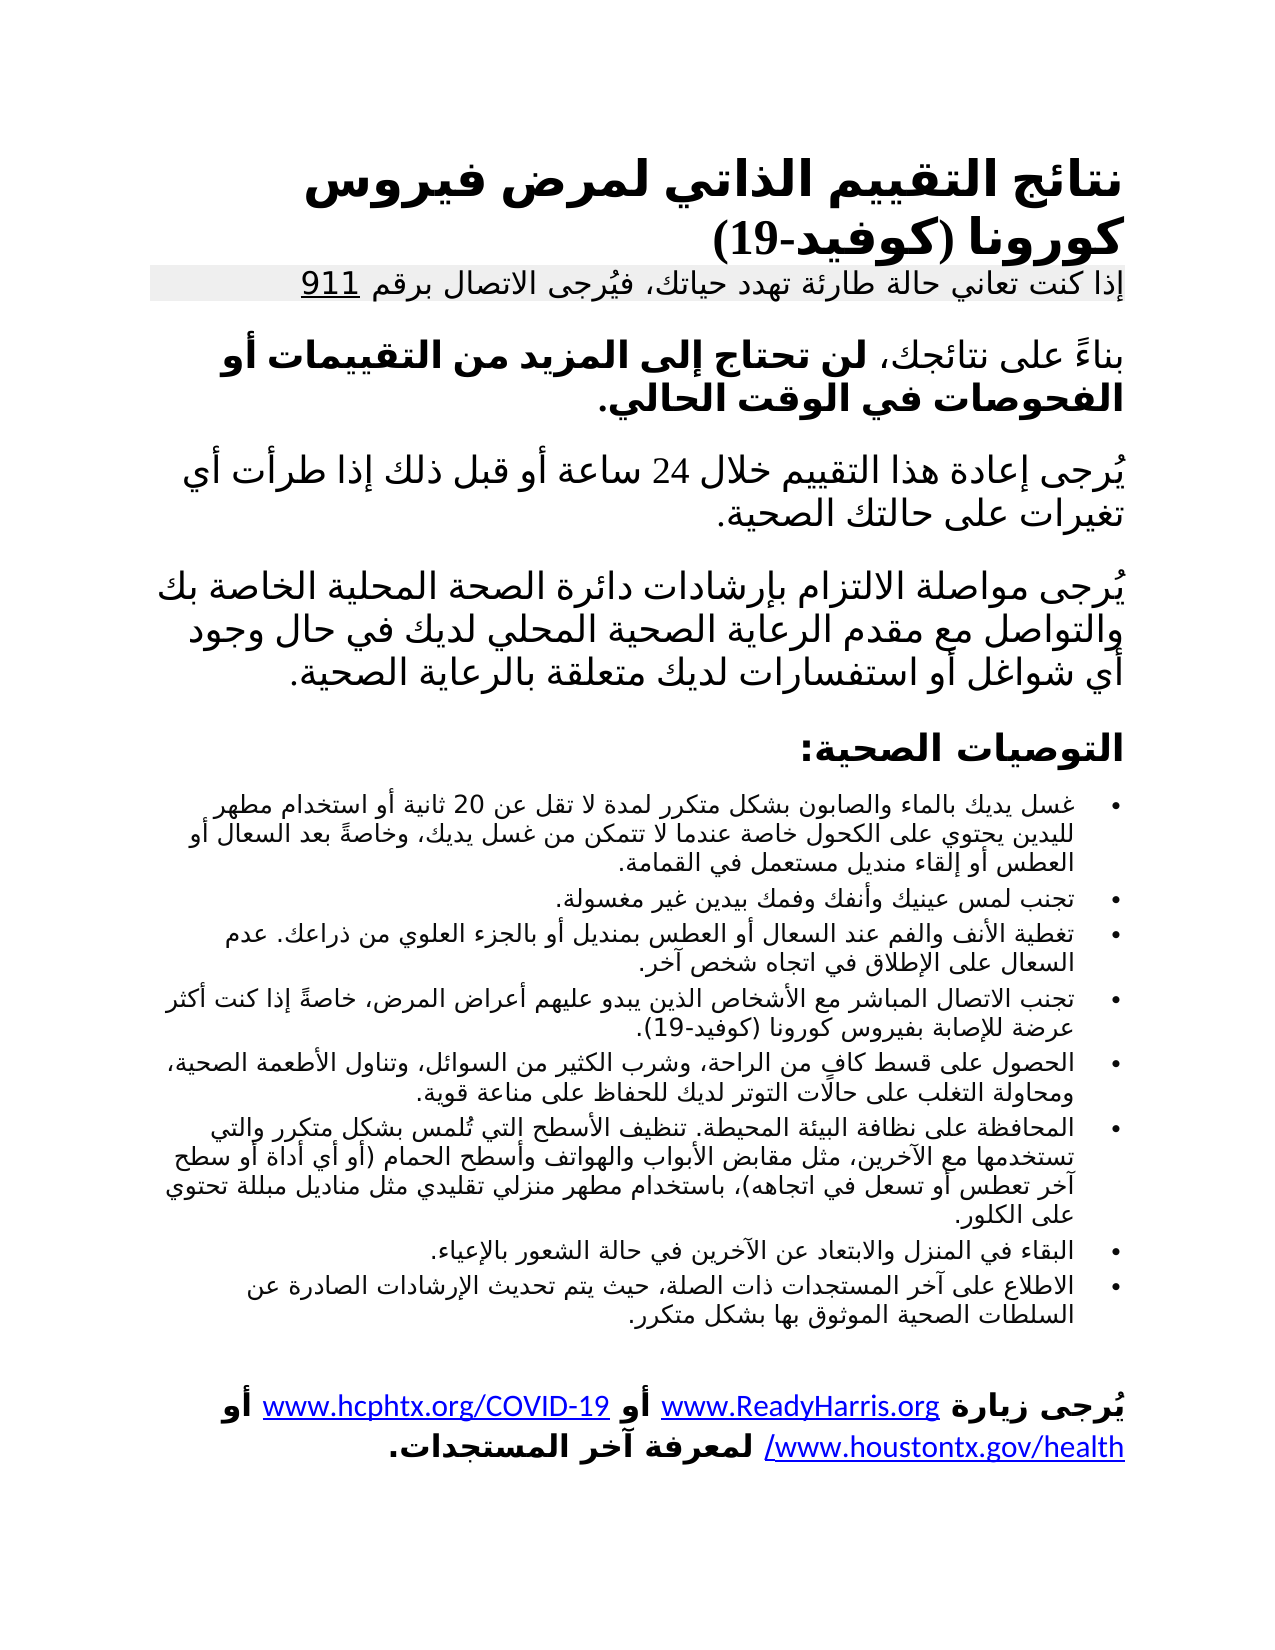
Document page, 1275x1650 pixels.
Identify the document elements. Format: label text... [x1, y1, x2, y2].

text يُرجى إعادة هذا التقييم خلال 24 ساعة أو قبل ذلك إذا طرأت أي تغيرات على حالتك الصحية. [150, 449, 1125, 535]
text يُرجى مواصلة الالتزام بإرشادات دائرة الصحة المحلية الخاصة بك والتواصل مع مقدم الرعاية الصحية المحلي لديك في حال وجود أي شواغل أو استفسارات لديك متعلقة بالرعاية الصحية. [150, 564, 1125, 693]
text يُرجى زيارة www.ReadyHarris.org أو www.hcphtx.org/COVID-19 أو www.houstontx.gov/health/ لمعرفة آخر المستجدات. [150, 1386, 1125, 1465]
list الحصول على قسط كافٍ من الراحة، وشرب الكثير من السوائل، وتناول الأطعمة الصحية، ومحاولة التغلب على حالات التوتر لديك للحفاظ على مناعة قوية. [150, 1049, 1112, 1107]
list المحافظة على نظافة البيئة المحيطة. تنظيف الأسطح التي تُلمس بشكل متكرر والتي تستخدمها مع الآخرين، مثل مقابض الأبواب والهواتف وأسطح الحمام (أو أي أداة أو سطح آخر تعطس أو تسعل في اتجاهه)، باستخدام مطهر منزلي تقليدي مثل مناديل مبللة تحتوي على الكلور. [150, 1113, 1112, 1230]
text إذا كنت تعاني حالة طارئة تهدد حياتك، فيُرجى الاتصال برقم 911 [150, 265, 1125, 301]
subtitle نتائج التقييم الذاتي لمرض فيروس كورونا (كوفيد-19) [150, 150, 1125, 265]
text بناءً على نتائجك، لن تحتاج إلى المزيد من التقييمات أو الفحوصات في الوقت الحالي. [150, 333, 1125, 419]
list تجنب لمس عينيك وأنفك وفمك بيدين غير مغسولة. [150, 884, 1112, 913]
text التوصيات الصحية: [150, 727, 1125, 770]
list تجنب الاتصال المباشر مع الأشخاص الذين يبدو عليهم أعراض المرض، خاصةً إذا كنت أكثر عرضة للإصابة بفيروس كورونا (كوفيد-19). [150, 984, 1112, 1042]
list تغطية الأنف والفم عند السعال أو العطس بمنديل أو بالجزء العلوي من ذراعك. عدم السعال على الإطلاق في اتجاه شخص آخر. [150, 919, 1112, 978]
list البقاء في المنزل والابتعاد عن الآخرين في حالة الشعور بالإعياء. [150, 1236, 1112, 1265]
list غسل يديك بالماء والصابون بشكل متكرر لمدة لا تقل عن 20 ثانية أو استخدام مطهر لليدين يحتوي على الكحول خاصة عندما لا تتمكن من غسل يديك، وخاصةً بعد السعال أو العطس أو إلقاء منديل مستعمل في القمامة. [150, 790, 1112, 878]
list الاطلاع على آخر المستجدات ذات الصلة، حيث يتم تحديث الإرشادات الصادرة عن السلطات الصحية الموثوق بها بشكل متكرر. [150, 1272, 1112, 1330]
